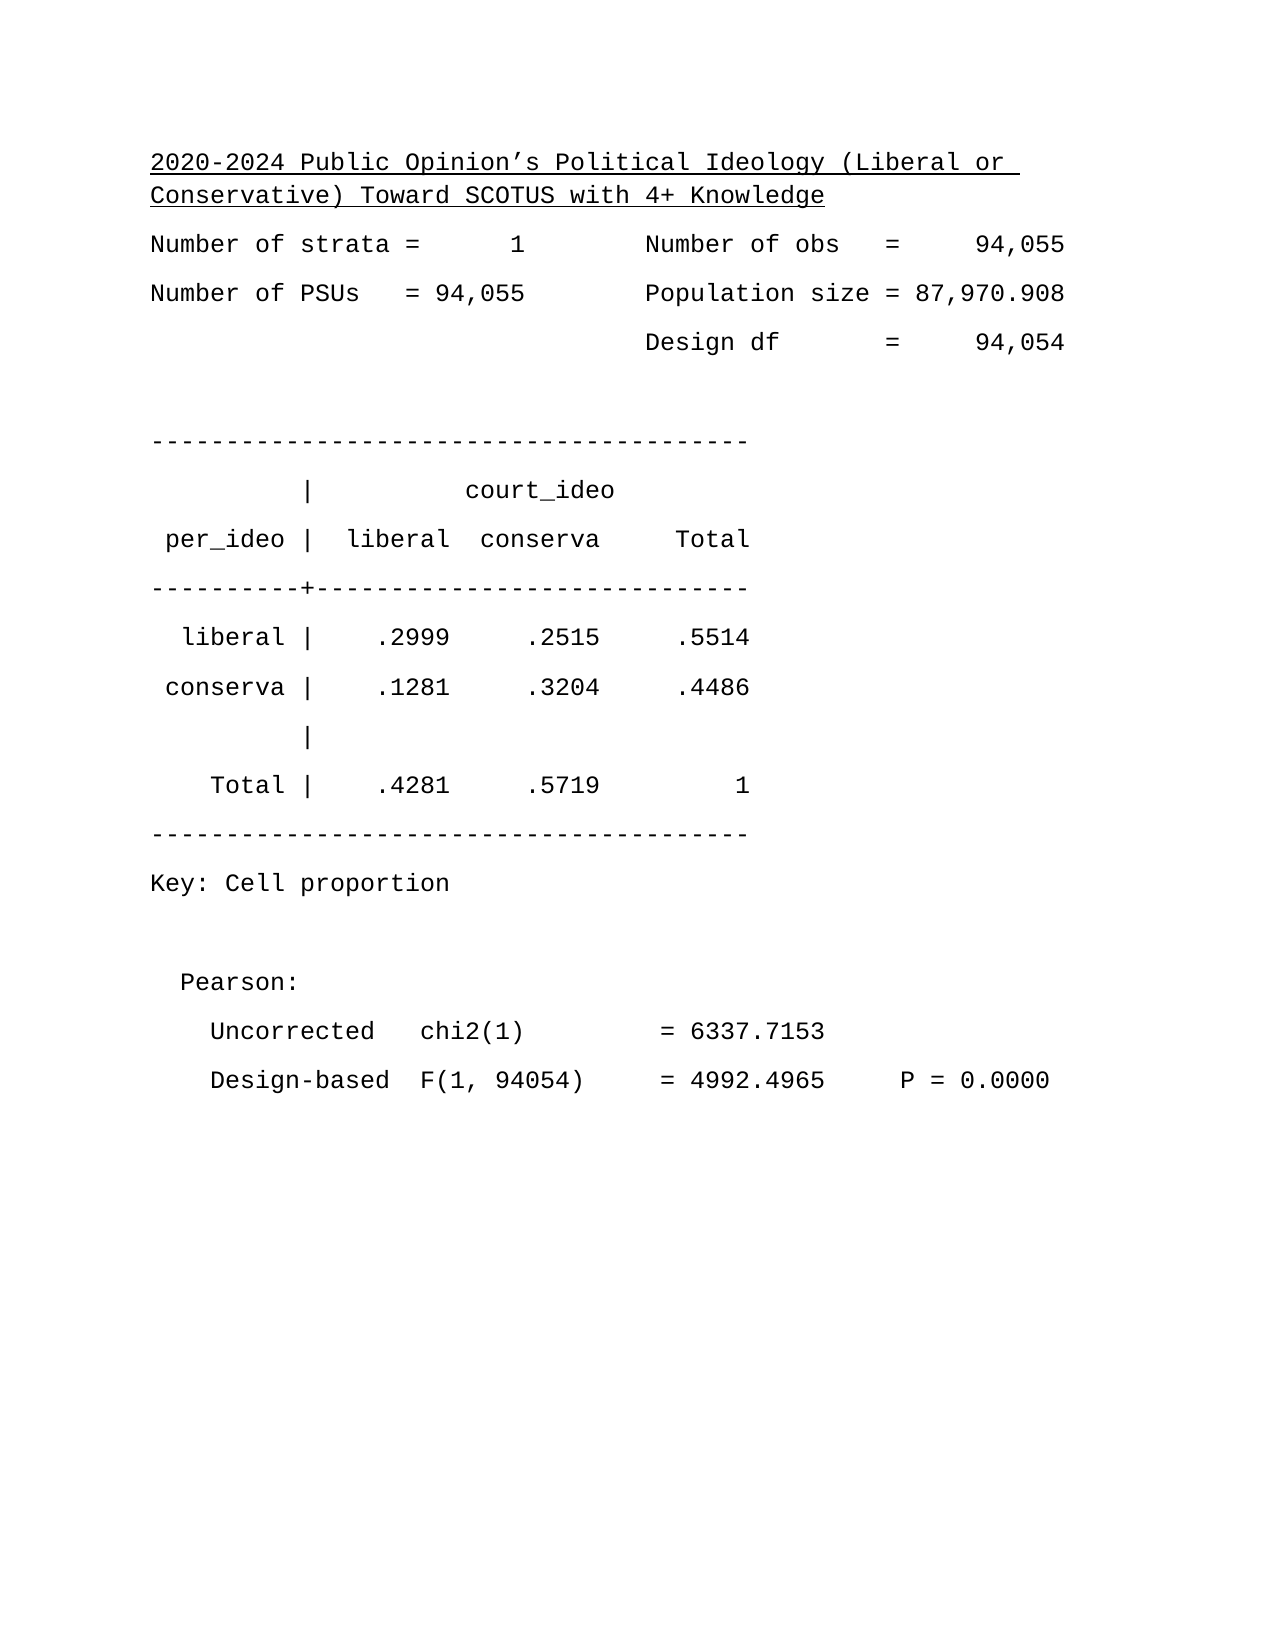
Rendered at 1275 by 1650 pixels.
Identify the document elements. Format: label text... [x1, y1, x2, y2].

text Pearson: [150, 969, 1125, 997]
text 2020-2024 Public Opinion’s Political Ideology (Liberal or Conservative) Toward SCOTUS with 4+ Knowledge [150, 150, 1125, 211]
text Design df = 94,054 [150, 330, 1125, 358]
text Design-based F(1, 94054) = 4992.4965 P = 0.0000 [150, 1067, 1125, 1096]
text liberal | .2999 .2515 .5514 [150, 625, 1125, 653]
text Number of strata = 1 Number of obs = 94,055 [150, 232, 1125, 260]
text per_ideo | liberal conserva Total [150, 527, 1125, 555]
text ----------+----------------------------- [150, 576, 1125, 604]
text ---------------------------------------- [150, 822, 1125, 850]
text Total | .4281 .5719 1 [150, 772, 1125, 801]
text ---------------------------------------- [150, 428, 1125, 457]
text | [150, 723, 1125, 752]
text Number of PSUs = 94,055 Population size = 87,970.908 [150, 281, 1125, 309]
text conserva | .1281 .3204 .4486 [150, 674, 1125, 702]
text | court_ideo [150, 477, 1125, 506]
text Uncorrected chi2(1) = 6337.7153 [150, 1018, 1125, 1047]
text Key: Cell proportion [150, 871, 1125, 899]
